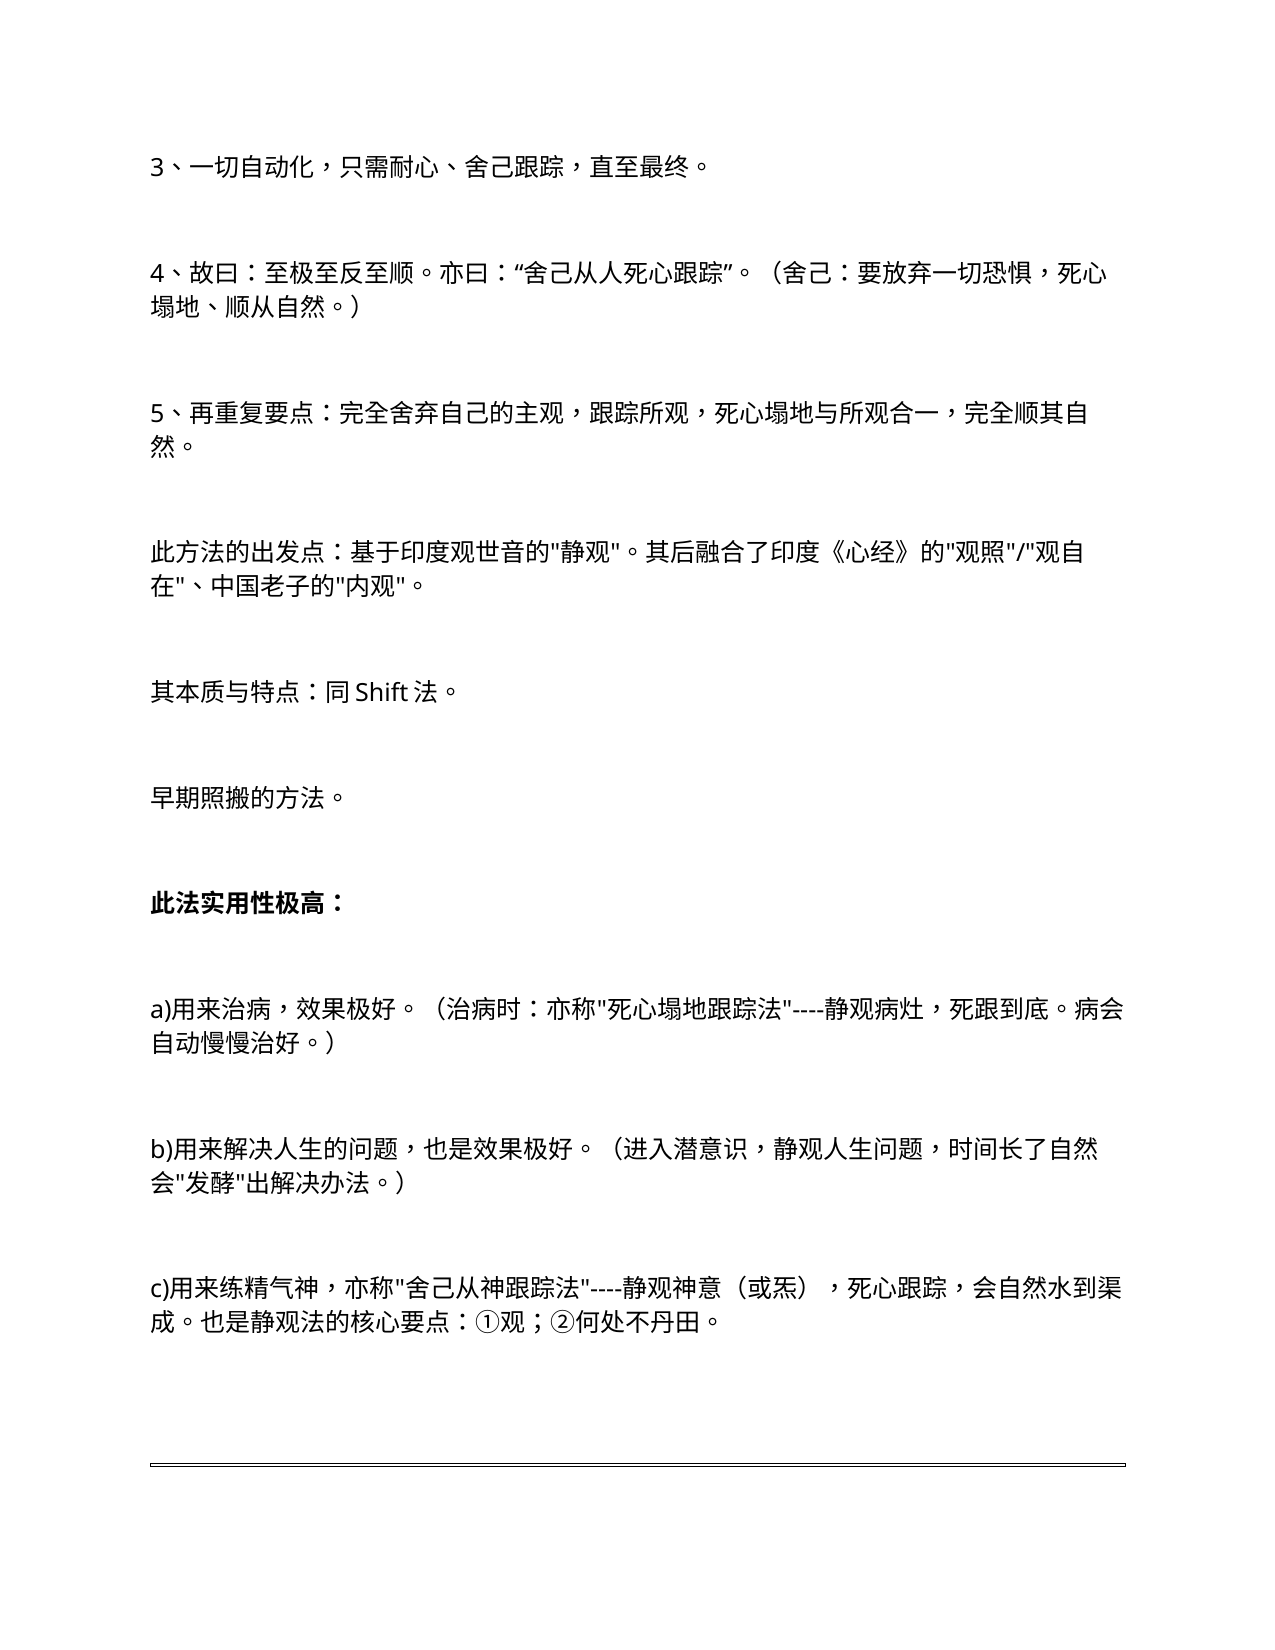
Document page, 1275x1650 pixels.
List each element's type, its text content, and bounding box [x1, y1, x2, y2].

text 3、一切自动化，只需耐心、舍己跟踪，直至最终。 [150, 150, 1125, 184]
text a)用来治病，效果极好。（治病时：亦称"死心塌地跟踪法"----静观病灶，死跟到底。病会自动慢慢治好。） [150, 992, 1125, 1060]
text 其本质与特点：同Shift法。 [150, 675, 1125, 709]
text 早期照搬的方法。 [150, 780, 1125, 814]
text 5、再重复要点：完全舍弃自己的主观，跟踪所观，死心塌地与所观合一，完全顺其自然。 [150, 395, 1125, 463]
text c)用来练精气神，亦称"舍己从神跟踪法"----静观神意（或炁），死心跟踪，会自然水到渠成。也是静观法的核心要点：①观；②何处不丹田。 [150, 1271, 1125, 1339]
text 此法实用性极高： [150, 886, 1125, 920]
text 此方法的出发点：基于印度观世音的"静观"。其后融合了印度《心经》的"观照"/"观自在"、中国老子的"内观"。 [150, 535, 1125, 603]
text b)用来解决人生的问题，也是效果极好。（进入潜意识，静观人生问题，时间长了自然会"发酵"出解决办法。） [150, 1131, 1125, 1199]
text 4、故曰：至极至反至顺。亦曰：“舍己从人死心跟踪”。（舍己：要放弃一切恐惧，死心塌地、顺从自然。） [150, 256, 1125, 324]
